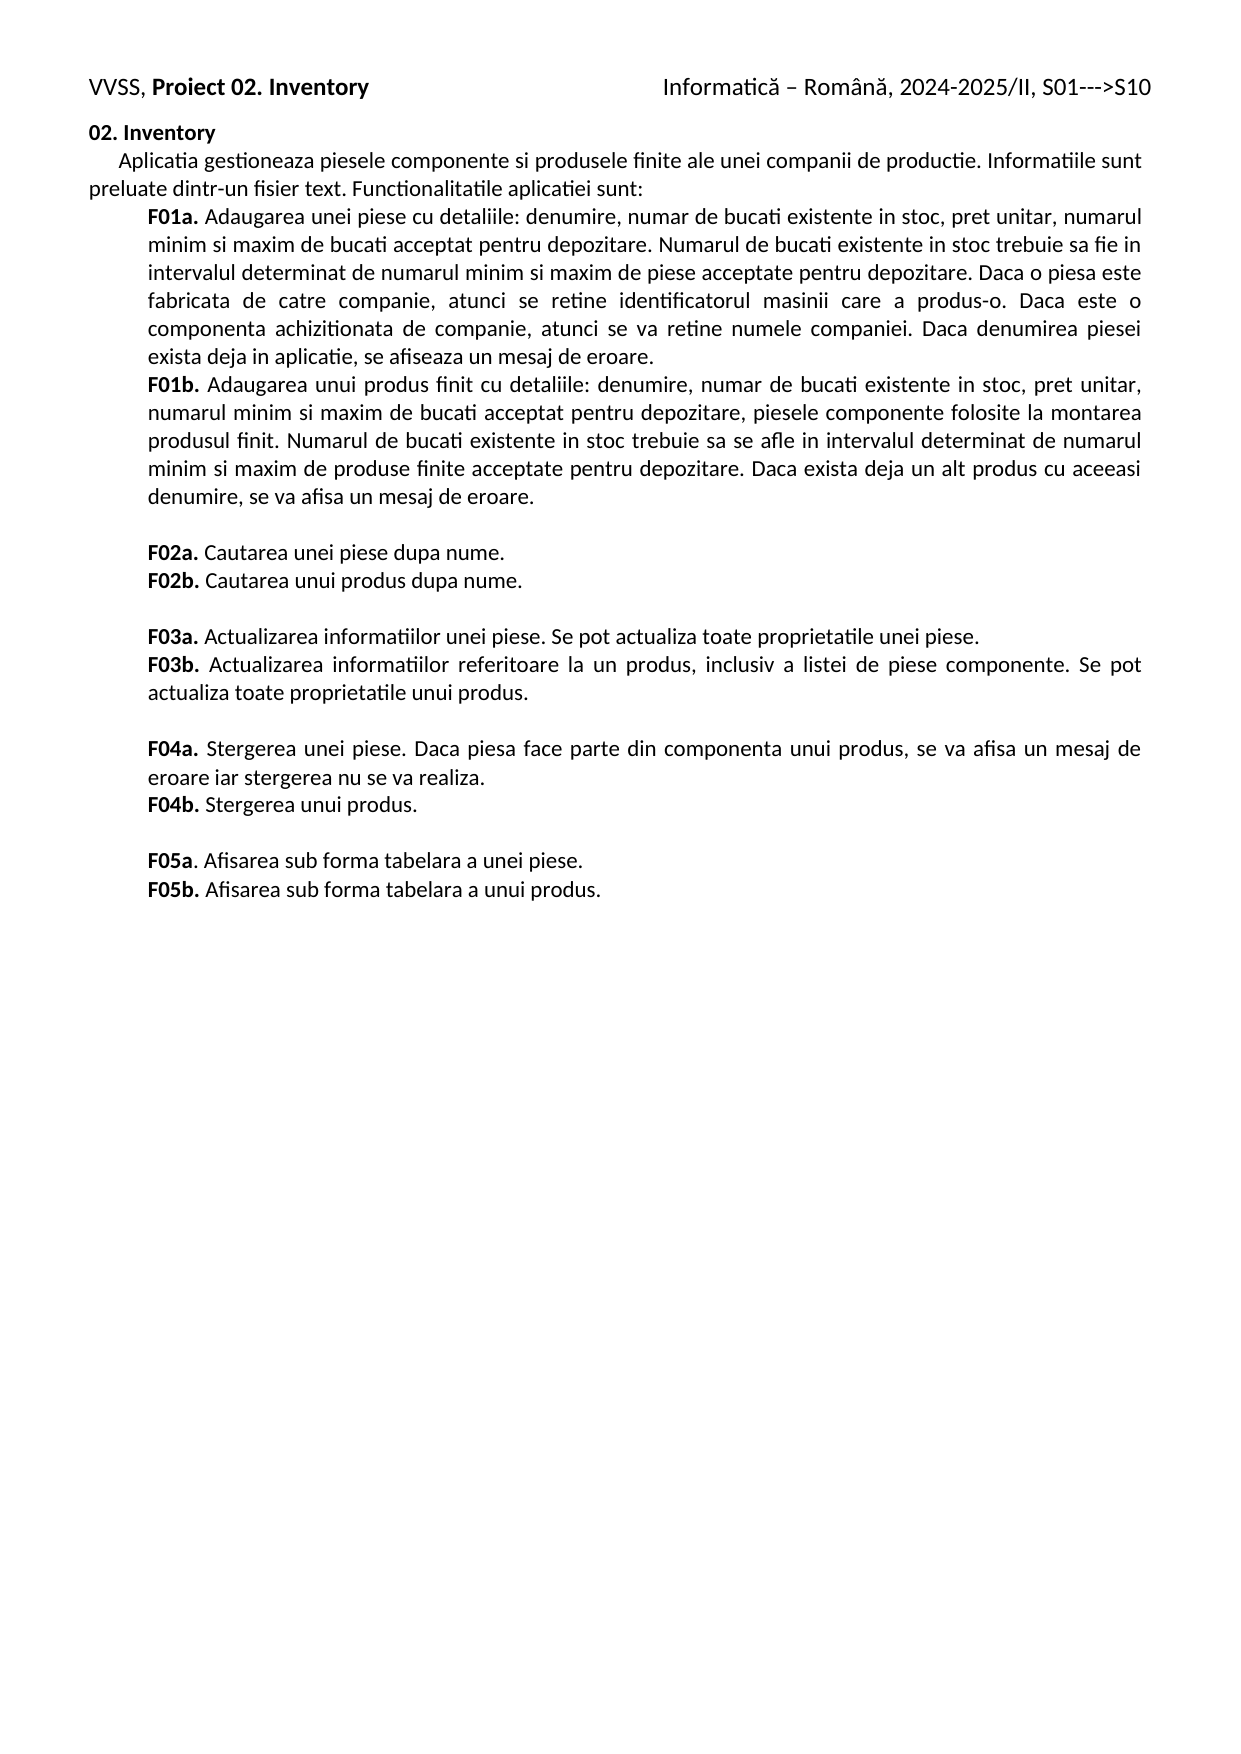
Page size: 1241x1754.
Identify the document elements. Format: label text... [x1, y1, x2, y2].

text F02b. Cautarea unui produs dupa nume. [148, 566, 1144, 594]
text 02. Inventory [89, 118, 1144, 146]
text F03a. Actualizarea informatiilor unei piese. Se pot actualiza toate proprietatile unei piese. [148, 622, 1144, 651]
text F05b. Afisarea sub forma tabelara a unui produs. [148, 875, 1144, 903]
text F01a. Adaugarea unei piese cu detaliile: denumire, numar de bucati existente in stoc, pret unitar, numarul minim si maxim de bucati acceptat pentru depozitare. Numarul de bucati existente in stoc trebuie sa fie in intervalul determinat de numarul minim si maxim de piese acceptate pentru depozitare. Daca o piesa este fabricata de catre companie, atunci se retine identificatorul masinii care a produs-o. Daca este o componenta achizitionata de companie, atunci se va retine numele companiei. Daca denumirea piesei exista deja in aplicatie, se afiseaza un mesaj de eroare. [148, 202, 1144, 370]
text F04a. Stergerea unei piese. Daca piesa face parte din componenta unui produs, se va afisa un mesaj de eroare iar stergerea nu se va realiza. [148, 734, 1144, 791]
text F04b. Stergerea unui produs. [148, 791, 1144, 819]
text F03b. Actualizarea informatiilor referitoare la un produs, inclusiv a listei de piese componente. Se pot actualiza toate proprietatile unui produs. [148, 651, 1144, 707]
text Aplicatia gestioneaza piesele componente si produsele finite ale unei companii de productie. Informatiile sunt preluate dintr-un fisier text. Functionalitatile aplicatiei sunt: [89, 146, 1144, 202]
text F01b. Adaugarea unui produs finit cu detaliile: denumire, numar de bucati existente in stoc, pret unitar, numarul minim si maxim de bucati acceptat pentru depozitare, piesele componente folosite la montarea produsul finit. Numarul de bucati existente in stoc trebuie sa se afle in intervalul determinat de numarul minim si maxim de produse finite acceptate pentru depozitare. Daca exista deja un alt produs cu aceeasi denumire, se va afisa un mesaj de eroare. [148, 370, 1144, 510]
text F02a. Cautarea unei piese dupa nume. [148, 538, 1144, 566]
text F05a. Afisarea sub forma tabelara a unei piese. [148, 847, 1144, 875]
